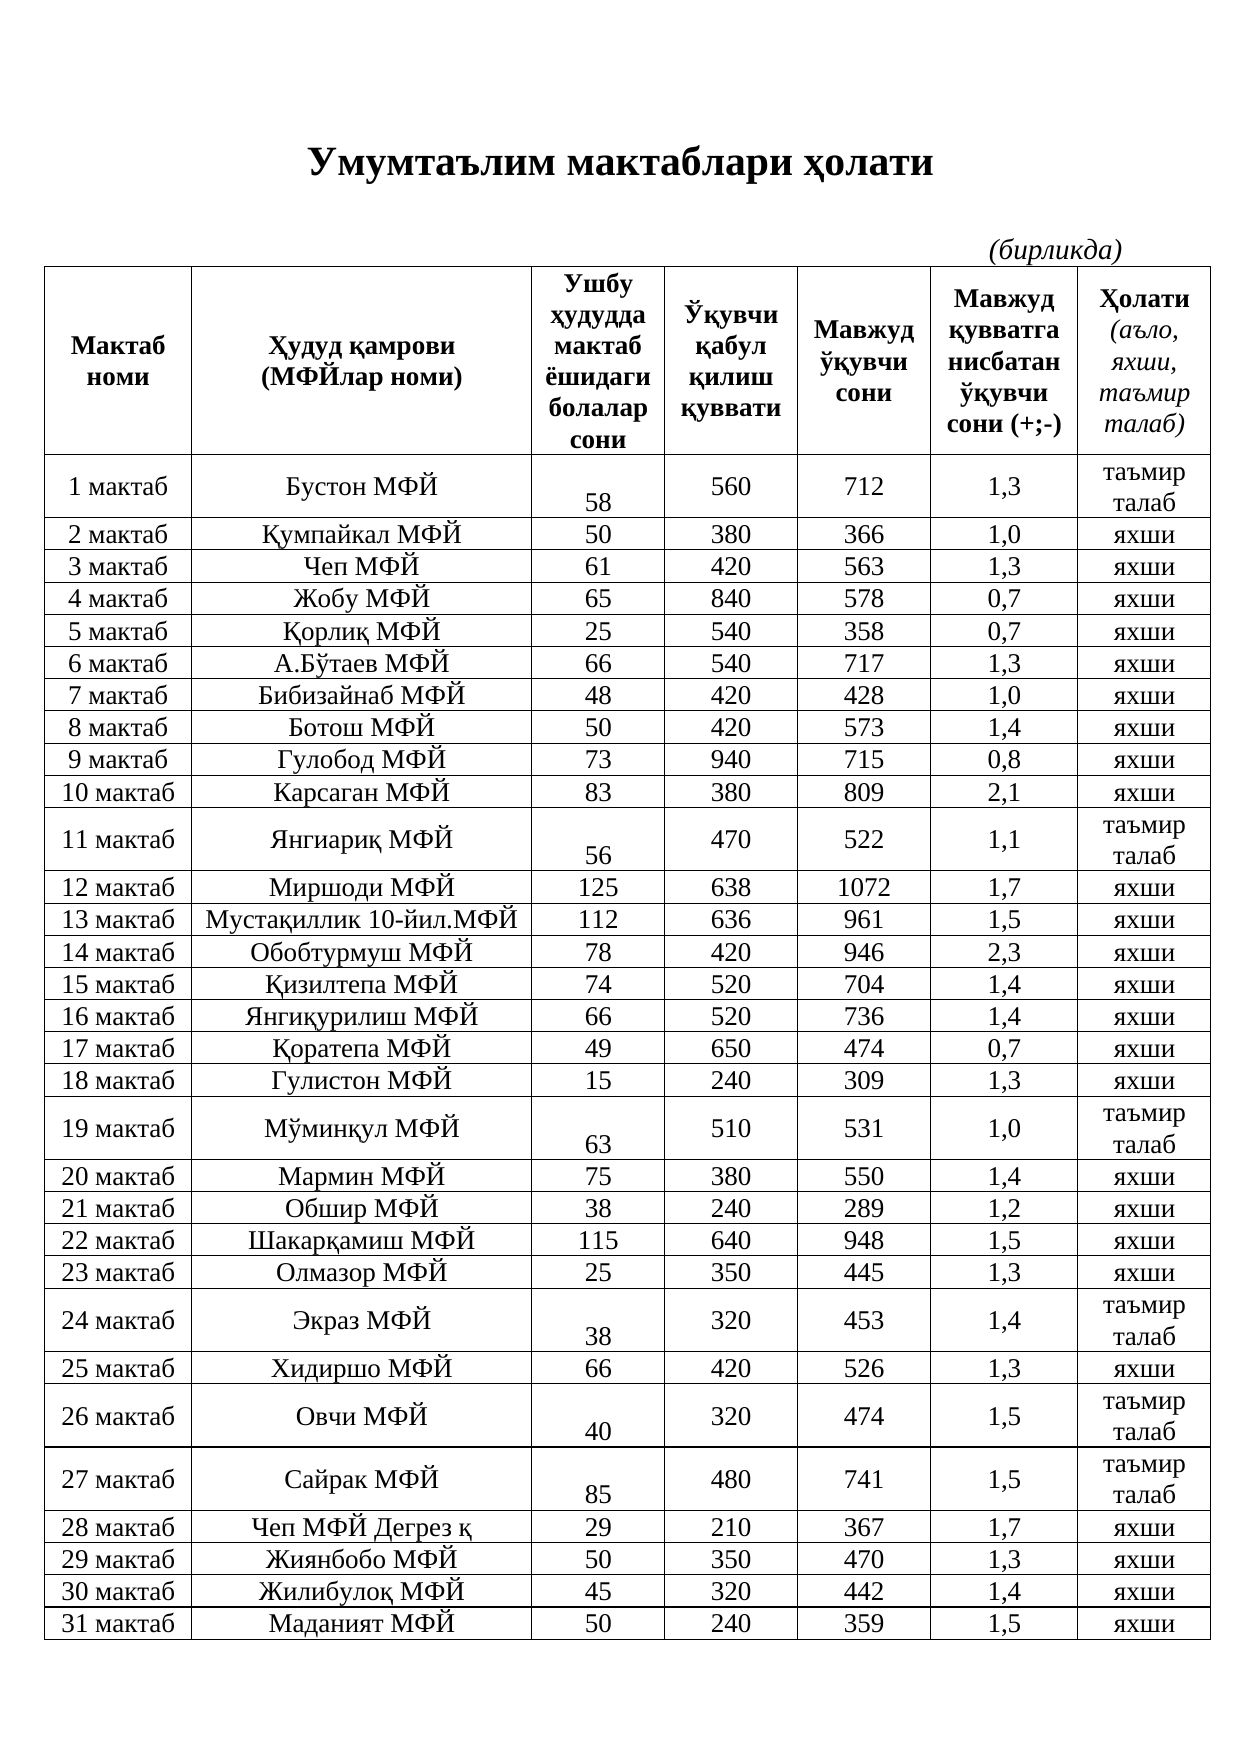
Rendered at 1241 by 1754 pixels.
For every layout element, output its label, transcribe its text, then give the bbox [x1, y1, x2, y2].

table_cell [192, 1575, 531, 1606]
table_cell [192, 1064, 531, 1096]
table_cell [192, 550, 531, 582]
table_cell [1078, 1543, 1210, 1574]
text Умумтаълим мактаблари ҳолати [118, 137, 1122, 184]
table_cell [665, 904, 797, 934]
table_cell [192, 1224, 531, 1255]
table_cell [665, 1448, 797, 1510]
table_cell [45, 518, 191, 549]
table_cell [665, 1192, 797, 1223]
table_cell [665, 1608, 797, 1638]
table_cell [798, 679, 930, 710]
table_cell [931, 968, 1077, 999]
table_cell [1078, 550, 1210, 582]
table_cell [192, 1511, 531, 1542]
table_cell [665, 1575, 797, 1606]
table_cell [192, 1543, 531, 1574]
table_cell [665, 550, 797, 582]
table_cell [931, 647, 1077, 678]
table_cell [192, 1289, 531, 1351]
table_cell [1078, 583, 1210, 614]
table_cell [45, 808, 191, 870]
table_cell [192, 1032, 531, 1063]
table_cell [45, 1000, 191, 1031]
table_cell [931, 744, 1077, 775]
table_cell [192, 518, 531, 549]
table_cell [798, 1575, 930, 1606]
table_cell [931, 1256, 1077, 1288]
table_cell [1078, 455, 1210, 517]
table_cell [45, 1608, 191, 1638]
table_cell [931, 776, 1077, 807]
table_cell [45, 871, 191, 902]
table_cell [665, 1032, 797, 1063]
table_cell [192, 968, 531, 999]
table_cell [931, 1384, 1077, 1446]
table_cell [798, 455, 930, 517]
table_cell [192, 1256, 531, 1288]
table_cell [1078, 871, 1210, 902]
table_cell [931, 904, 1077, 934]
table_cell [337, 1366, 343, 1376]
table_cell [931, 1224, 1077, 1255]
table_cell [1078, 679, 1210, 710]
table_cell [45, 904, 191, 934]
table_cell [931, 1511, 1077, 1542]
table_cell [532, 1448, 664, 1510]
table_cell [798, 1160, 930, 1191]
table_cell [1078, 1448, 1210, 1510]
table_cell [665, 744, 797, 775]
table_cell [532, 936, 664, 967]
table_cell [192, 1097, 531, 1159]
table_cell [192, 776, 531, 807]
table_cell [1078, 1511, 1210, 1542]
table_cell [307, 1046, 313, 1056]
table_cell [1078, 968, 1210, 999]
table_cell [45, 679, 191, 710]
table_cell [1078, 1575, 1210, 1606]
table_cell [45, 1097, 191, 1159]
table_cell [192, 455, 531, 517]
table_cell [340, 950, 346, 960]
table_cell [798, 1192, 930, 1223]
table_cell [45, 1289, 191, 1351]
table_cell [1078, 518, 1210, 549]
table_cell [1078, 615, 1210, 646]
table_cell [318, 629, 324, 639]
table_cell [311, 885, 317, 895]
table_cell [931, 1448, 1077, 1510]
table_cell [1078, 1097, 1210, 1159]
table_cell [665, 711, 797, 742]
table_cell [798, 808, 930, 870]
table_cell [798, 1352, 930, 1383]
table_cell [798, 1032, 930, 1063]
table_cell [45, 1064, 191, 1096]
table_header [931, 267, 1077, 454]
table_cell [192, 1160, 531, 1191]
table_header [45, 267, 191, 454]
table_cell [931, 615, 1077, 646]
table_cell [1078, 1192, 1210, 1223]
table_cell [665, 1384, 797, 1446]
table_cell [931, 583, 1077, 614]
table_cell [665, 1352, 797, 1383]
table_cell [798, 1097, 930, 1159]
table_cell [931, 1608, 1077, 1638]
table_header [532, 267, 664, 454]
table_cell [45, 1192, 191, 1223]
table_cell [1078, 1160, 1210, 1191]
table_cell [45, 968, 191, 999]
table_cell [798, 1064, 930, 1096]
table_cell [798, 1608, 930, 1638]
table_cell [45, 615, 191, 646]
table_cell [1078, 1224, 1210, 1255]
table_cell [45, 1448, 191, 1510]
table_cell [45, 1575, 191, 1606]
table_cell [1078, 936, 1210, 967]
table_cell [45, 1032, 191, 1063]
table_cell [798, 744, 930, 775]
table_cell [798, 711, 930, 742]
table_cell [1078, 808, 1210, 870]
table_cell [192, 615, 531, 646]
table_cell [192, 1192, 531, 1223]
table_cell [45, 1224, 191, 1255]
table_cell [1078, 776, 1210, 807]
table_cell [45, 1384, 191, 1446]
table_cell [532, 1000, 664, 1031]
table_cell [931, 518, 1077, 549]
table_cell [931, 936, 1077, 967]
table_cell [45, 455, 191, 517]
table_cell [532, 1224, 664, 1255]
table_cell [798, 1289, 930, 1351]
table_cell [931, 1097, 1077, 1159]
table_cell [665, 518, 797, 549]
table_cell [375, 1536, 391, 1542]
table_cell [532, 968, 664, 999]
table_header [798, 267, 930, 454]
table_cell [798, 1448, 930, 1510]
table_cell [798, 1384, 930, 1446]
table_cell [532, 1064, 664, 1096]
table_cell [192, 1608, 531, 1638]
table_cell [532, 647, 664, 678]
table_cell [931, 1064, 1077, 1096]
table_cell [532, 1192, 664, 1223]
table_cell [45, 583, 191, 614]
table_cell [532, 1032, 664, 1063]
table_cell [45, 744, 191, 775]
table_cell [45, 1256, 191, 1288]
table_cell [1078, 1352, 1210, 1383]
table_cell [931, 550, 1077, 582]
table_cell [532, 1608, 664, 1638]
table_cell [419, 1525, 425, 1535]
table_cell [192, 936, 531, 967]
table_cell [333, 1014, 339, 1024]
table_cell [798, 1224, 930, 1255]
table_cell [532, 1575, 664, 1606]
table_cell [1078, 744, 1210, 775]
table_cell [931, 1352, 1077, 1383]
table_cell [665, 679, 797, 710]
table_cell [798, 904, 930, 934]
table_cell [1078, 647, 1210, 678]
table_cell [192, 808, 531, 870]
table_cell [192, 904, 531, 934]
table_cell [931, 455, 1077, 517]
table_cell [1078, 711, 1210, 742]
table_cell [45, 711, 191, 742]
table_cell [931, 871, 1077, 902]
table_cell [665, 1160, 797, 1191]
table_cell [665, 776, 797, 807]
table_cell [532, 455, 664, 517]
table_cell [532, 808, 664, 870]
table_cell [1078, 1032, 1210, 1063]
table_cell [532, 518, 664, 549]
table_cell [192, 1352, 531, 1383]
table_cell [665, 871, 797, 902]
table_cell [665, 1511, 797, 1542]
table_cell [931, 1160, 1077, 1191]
text (бирликда) [118, 232, 1122, 266]
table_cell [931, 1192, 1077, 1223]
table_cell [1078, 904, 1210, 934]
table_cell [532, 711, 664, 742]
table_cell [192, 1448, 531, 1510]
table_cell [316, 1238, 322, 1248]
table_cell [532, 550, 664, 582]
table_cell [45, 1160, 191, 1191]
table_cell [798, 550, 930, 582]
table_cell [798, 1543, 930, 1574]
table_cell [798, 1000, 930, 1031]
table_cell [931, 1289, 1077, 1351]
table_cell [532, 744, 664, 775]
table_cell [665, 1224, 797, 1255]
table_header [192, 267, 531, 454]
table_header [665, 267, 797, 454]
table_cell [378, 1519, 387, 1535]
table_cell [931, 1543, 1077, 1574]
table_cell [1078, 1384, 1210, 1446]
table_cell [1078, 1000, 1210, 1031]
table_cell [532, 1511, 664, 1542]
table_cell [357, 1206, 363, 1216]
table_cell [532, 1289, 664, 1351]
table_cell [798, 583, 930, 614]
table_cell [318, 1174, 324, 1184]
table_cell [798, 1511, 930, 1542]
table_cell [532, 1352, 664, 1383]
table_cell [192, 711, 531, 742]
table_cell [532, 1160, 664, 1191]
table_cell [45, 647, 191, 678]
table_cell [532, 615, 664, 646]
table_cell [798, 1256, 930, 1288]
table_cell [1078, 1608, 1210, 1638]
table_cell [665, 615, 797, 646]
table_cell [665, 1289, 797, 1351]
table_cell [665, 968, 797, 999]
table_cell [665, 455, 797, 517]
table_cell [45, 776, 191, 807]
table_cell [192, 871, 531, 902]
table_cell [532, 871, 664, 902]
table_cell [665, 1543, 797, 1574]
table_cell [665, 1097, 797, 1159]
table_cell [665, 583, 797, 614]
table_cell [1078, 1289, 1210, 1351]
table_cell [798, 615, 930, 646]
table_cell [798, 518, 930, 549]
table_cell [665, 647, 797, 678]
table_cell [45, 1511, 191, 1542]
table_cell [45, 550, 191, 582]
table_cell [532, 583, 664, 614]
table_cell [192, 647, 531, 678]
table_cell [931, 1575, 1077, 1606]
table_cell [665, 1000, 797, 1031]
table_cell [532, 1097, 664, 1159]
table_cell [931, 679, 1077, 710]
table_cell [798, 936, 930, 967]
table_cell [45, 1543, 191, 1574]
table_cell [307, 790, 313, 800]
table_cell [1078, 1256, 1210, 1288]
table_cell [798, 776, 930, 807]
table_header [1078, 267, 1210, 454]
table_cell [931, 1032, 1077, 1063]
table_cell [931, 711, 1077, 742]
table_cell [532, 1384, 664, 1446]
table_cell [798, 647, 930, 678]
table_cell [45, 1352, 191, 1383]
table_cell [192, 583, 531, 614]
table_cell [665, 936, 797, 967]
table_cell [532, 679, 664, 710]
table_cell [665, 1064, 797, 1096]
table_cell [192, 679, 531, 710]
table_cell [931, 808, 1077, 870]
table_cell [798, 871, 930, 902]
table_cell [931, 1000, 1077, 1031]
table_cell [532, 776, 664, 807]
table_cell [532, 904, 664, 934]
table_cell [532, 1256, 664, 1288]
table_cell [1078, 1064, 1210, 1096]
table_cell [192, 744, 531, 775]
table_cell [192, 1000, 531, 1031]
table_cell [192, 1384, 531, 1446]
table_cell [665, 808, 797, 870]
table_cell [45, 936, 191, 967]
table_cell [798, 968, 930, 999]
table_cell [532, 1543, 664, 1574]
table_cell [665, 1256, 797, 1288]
